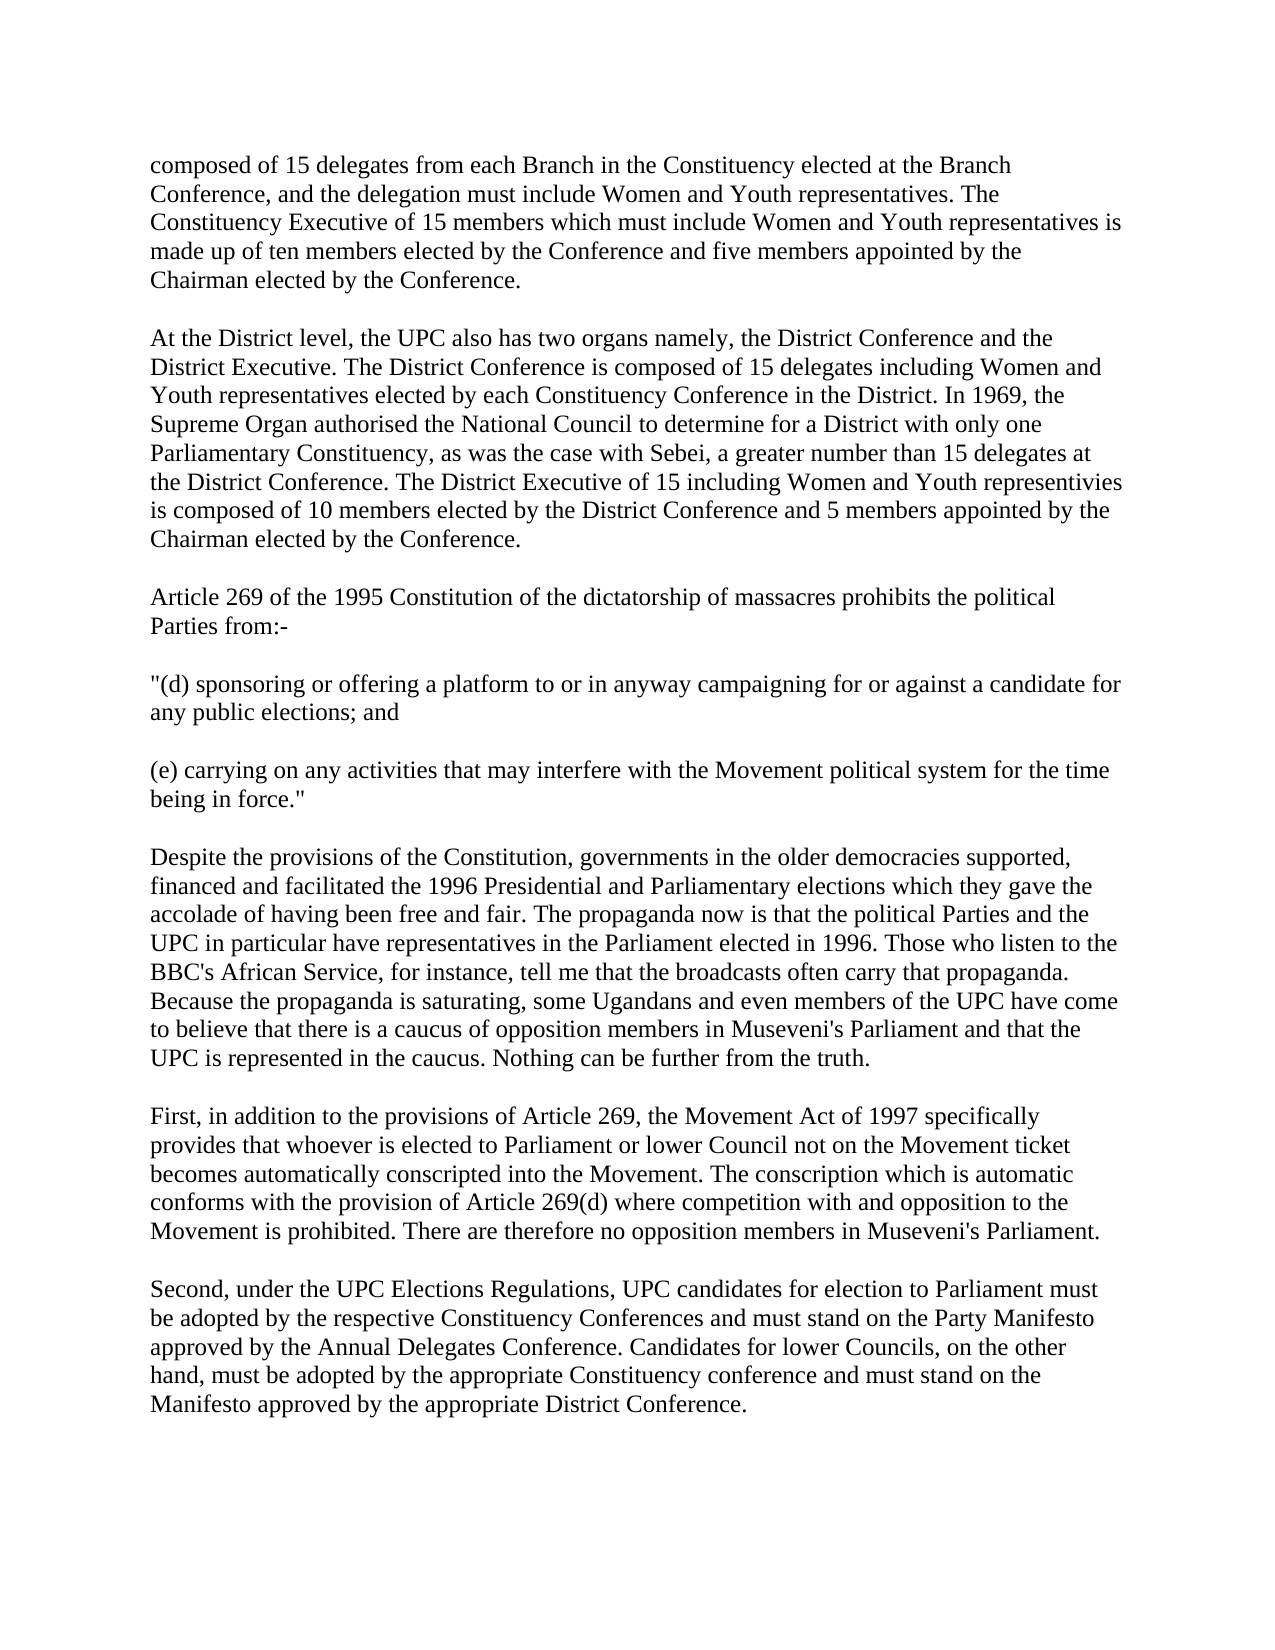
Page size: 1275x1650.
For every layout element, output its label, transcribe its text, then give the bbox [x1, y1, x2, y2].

text Despite the provisions of the Constitution, governments in the older democracies supported, financed and facilitated the 1996 Presidential and Parliamentary elections which they gave the accolade of having been free and fair. The propaganda now is that the political Parties and the UPC in particular have representatives in the Parliament elected in 1996. Those who listen to the BBC's African Service, for instance, tell me that the broadcasts often carry that propaganda. Because the propaganda is saturating, some Ugandans and even members of the UPC have come to believe that there is a caucus of opposition members in Museveni's Parliament and that the UPC is represented in the caucus. Nothing can be further from the truth. [150, 842, 1125, 1072]
text Article 269 of the 1995 Constitution of the dictatorship of massacres prohibits the political Parties from:- [150, 582, 1125, 639]
text Second, under the UPC Elections Regulations, UPC candidates for election to Parliament must be adopted by the respective Constituency Conferences and must stand on the Party Manifesto approved by the Annual Delegates Conference. Candidates for lower Councils, on the other hand, must be adopted by the appropriate Constituency conference and must stand on the Manifesto approved by the appropriate District Conference. [150, 1274, 1125, 1418]
text At the District level, the UPC also has two organs namely, the District Conference and the District Executive. The District Conference is composed of 15 delegates including Women and Youth representatives elected by each Constituency Conference in the District. In 1969, the Supreme Organ authorised the National Council to determine for a District with only one Parliamentary Constituency, as was the case with Sebei, a greater number than 15 delegates at the District Conference. The District Executive of 15 including Women and Youth representivies is composed of 10 members elected by the District Conference and 5 members appointed by the Chairman elected by the Conference. [150, 323, 1125, 553]
text "(d) sponsoring or offering a platform to or in anyway campaigning for or against a candidate for any public elections; and [150, 669, 1125, 726]
text (e) carrying on any activities that may interfere with the Movement political system for the time being in force." [150, 755, 1125, 813]
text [150, 150, 1125, 294]
text First, in addition to the provisions of Article 269, the Movement Act of 1997 specifically provides that whoever is elected to Parliament or lower Council not on the Movement ticket becomes automatically conscripted into the Movement. The conscription which is automatic conforms with the provision of Article 269(d) where competition with and opposition to the Movement is prohibited. There are therefore no opposition members in Museveni's Parliament. [150, 1101, 1125, 1245]
